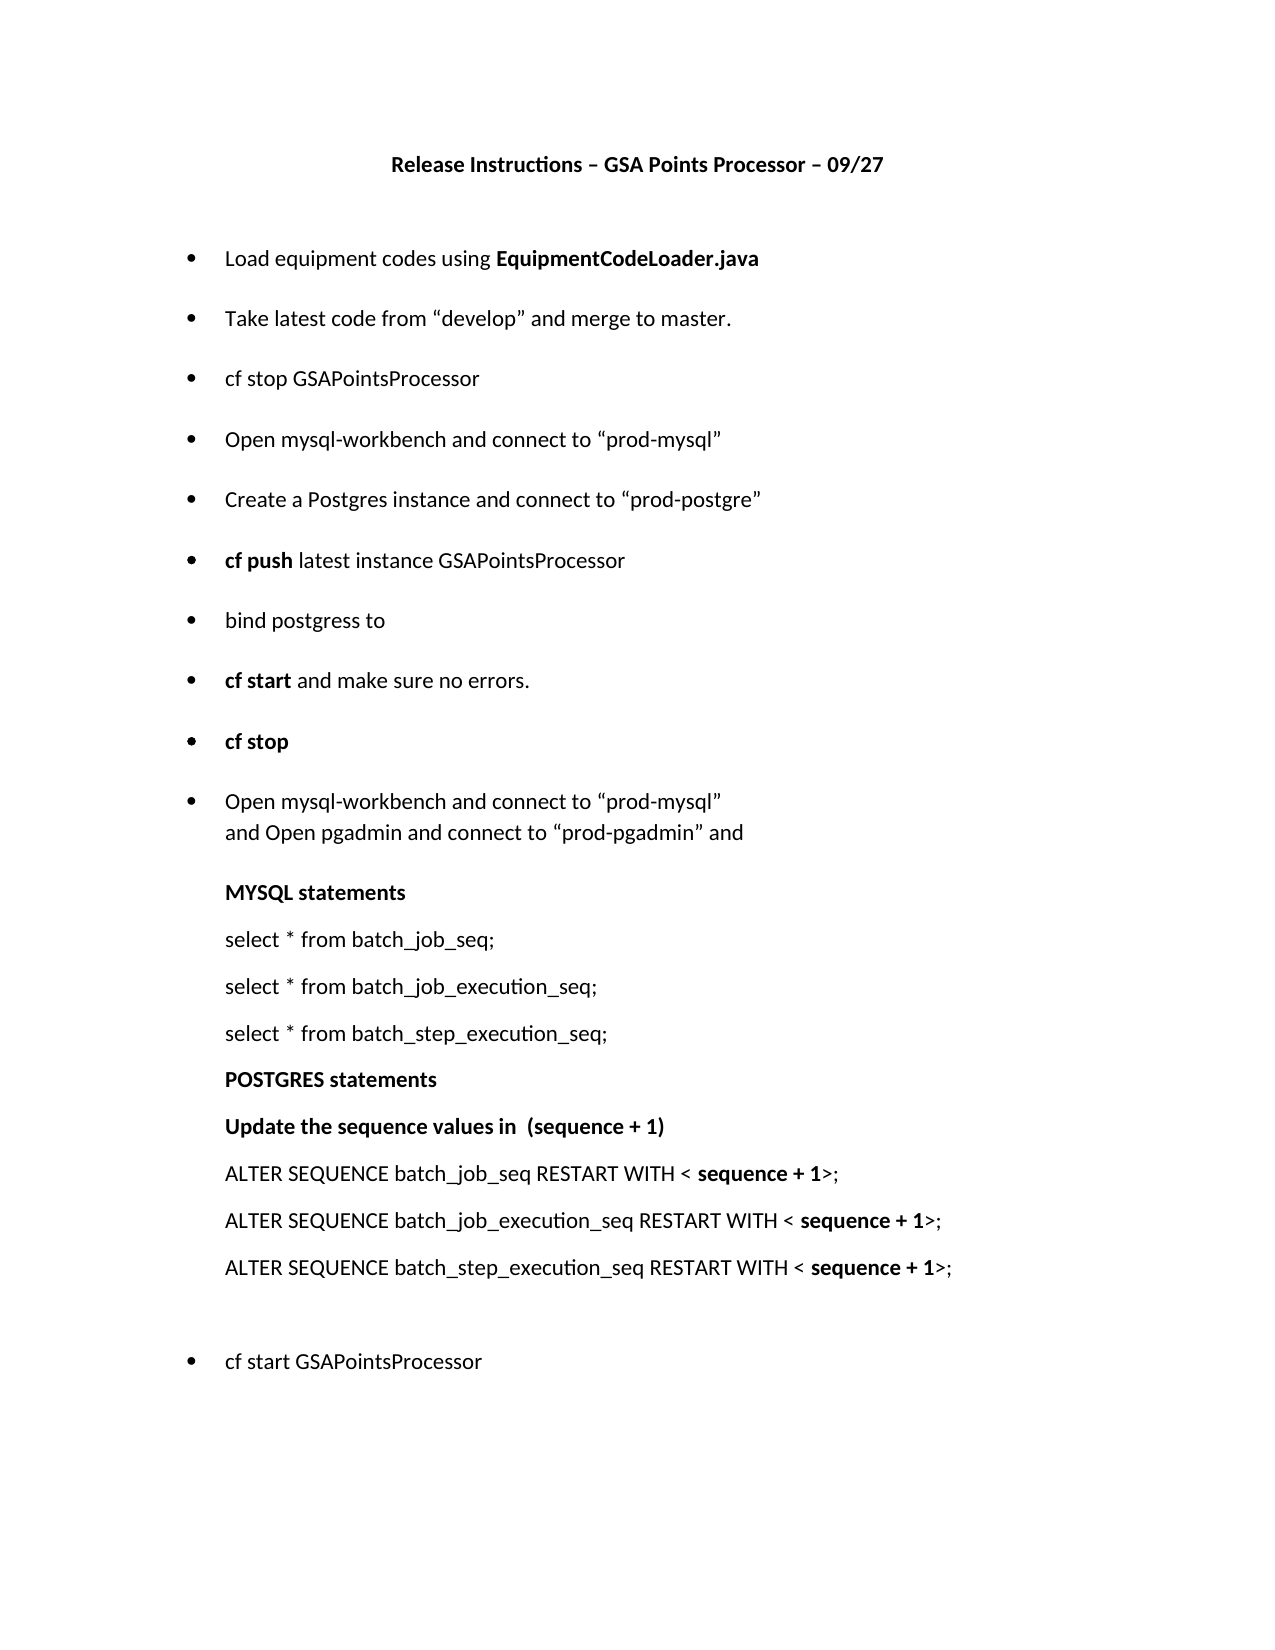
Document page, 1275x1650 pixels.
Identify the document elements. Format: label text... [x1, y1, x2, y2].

list and Open pgadmin and connect to “prod-pgadmin” and [225, 818, 1125, 846]
list Load equipment codes using EquipmentCodeLoader.java [187, 244, 1125, 272]
list Take latest code from “develop” and merge to master. [187, 304, 1125, 332]
text POSTGRES statements [225, 1066, 1125, 1094]
text ALTER SEQUENCE batch_job_seq RESTART WITH < sequence + 1>; [225, 1159, 1125, 1187]
list cf start GSAPointsProcessor [187, 1347, 1125, 1375]
text ALTER SEQUENCE batch_step_execution_seq RESTART WITH < sequence + 1>; [225, 1253, 1125, 1281]
list MYSQL statements [225, 878, 1125, 906]
text select * from batch_job_execution_seq; [225, 972, 1125, 1000]
list Open mysql-workbench and connect to “prod-mysql” [187, 787, 1125, 816]
list Open mysql-workbench and connect to “prod-mysql” [187, 425, 1125, 453]
list cf start and make sure no errors. [187, 667, 1125, 695]
list bind postgress to [187, 606, 1125, 634]
text ALTER SEQUENCE batch_job_execution_seq RESTART WITH < sequence + 1>; [225, 1206, 1125, 1234]
list cf stop GSAPointsProcessor [187, 364, 1125, 393]
text select * from batch_step_execution_seq; [225, 1019, 1125, 1047]
text select * from batch_job_seq; [225, 925, 1125, 953]
text Update the sequence values in (sequence + 1) [225, 1112, 1125, 1141]
list Create a Postgres instance and connect to “prod-postgre” [187, 485, 1125, 513]
list cf stop [187, 727, 1125, 755]
list cf push latest instance GSAPointsProcessor [187, 546, 1125, 574]
text Release Instructions – GSA Points Processor – 09/27 [150, 150, 1125, 178]
